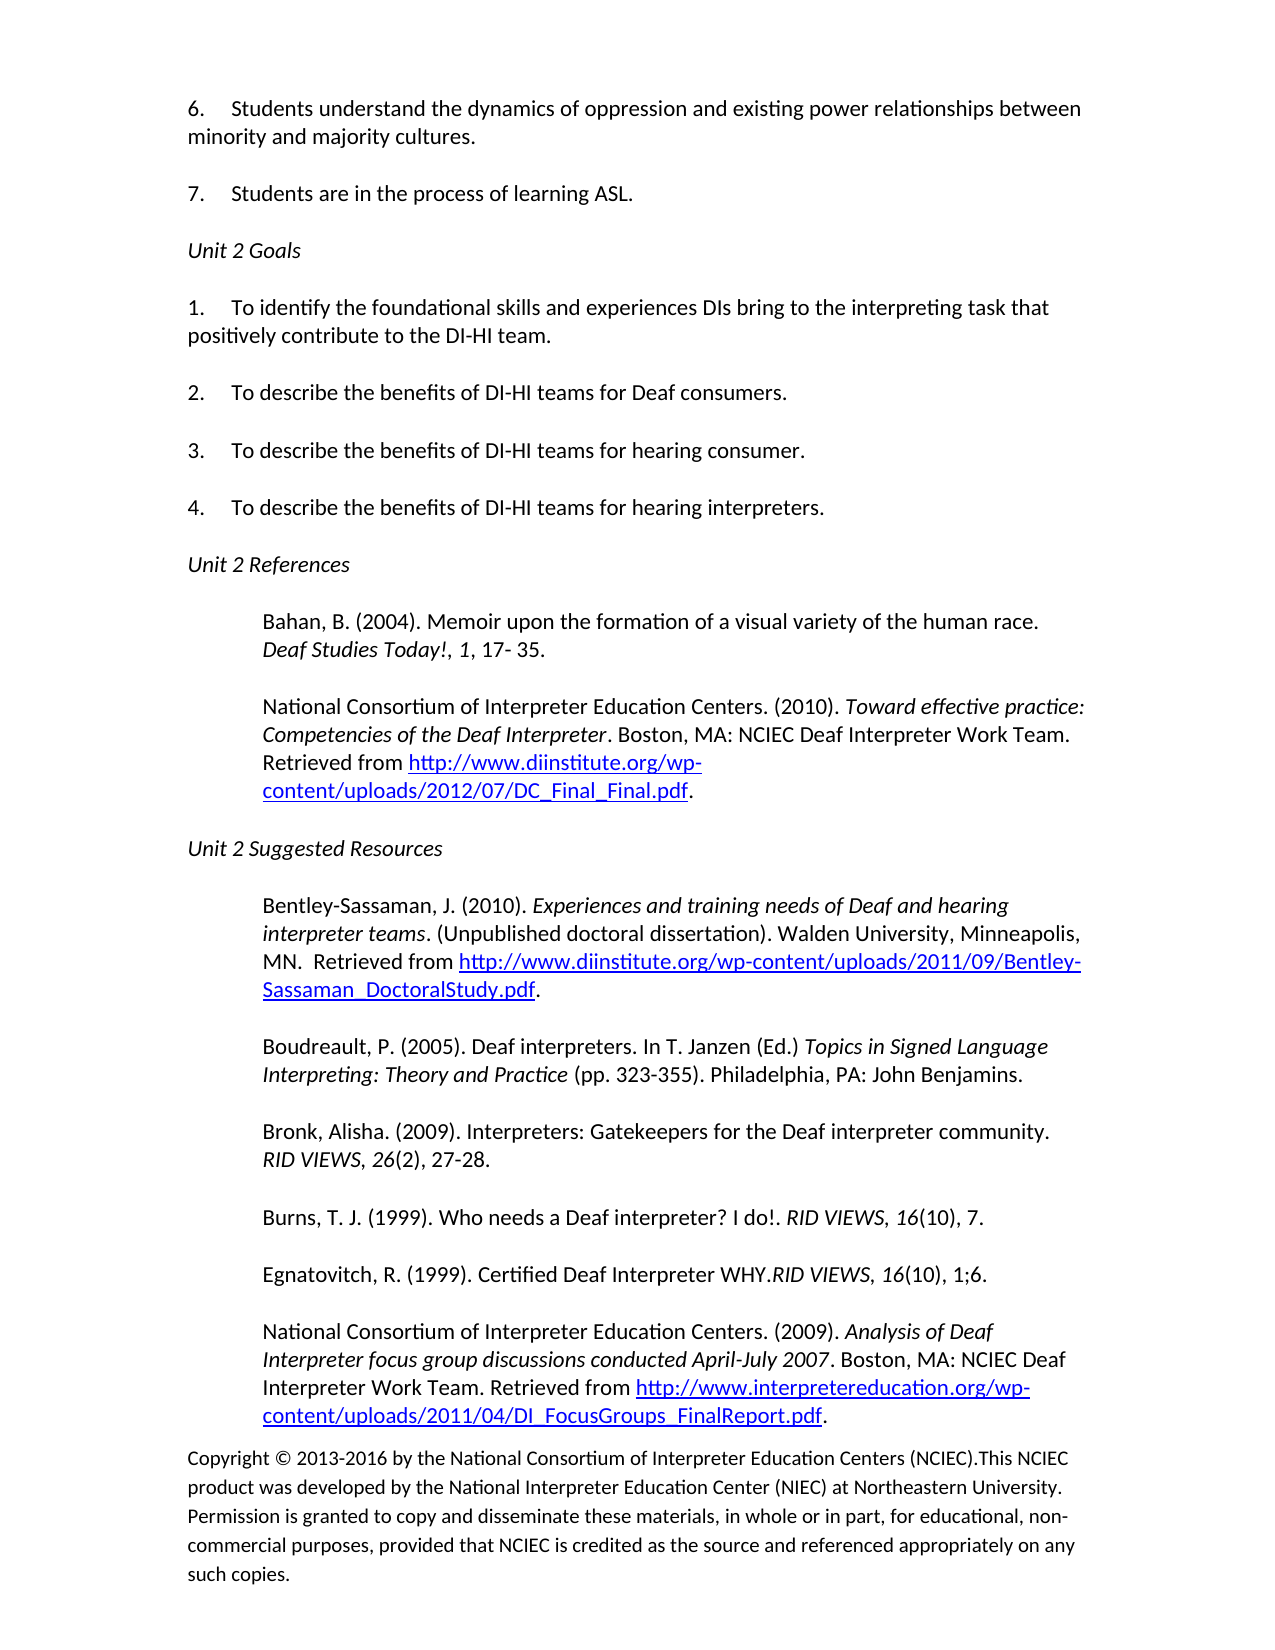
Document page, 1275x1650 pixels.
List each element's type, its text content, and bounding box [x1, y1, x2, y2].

text National Consortium of Interpreter Education Centers. (2010). Toward effective practice: Competencies of the Deaf Interpreter. Boston, MA: NCIEC Deaf Interpreter Work Team. Retrieved from http://www.diinstitute.org/wp-content/uploads/2012/07/DC_Final_Final.pdf. [262, 692, 1087, 804]
text 7. Students are in the process of learning ASL. [187, 179, 1087, 207]
text Egnatovitch, R. (1999). Certified Deaf Interpreter WHY.RID VIEWS, 16(10), 1;6. [262, 1260, 1087, 1288]
text National Consortium of Interpreter Education Centers. (2009). Analysis of Deaf Interpreter focus group discussions conducted April-July 2007. Boston, MA: NCIEC Deaf Interpreter Work Team. Retrieved from http://www.interpretereducation.org/wp-content/uploads/2011/04/DI_FocusGroups_FinalReport.pdf. [262, 1317, 1087, 1429]
text Unit 2 References [187, 550, 1087, 578]
text 1. To identify the foundational skills and experiences DIs bring to the interpreting task that positively contribute to the DI-HI team. [187, 293, 1087, 349]
text Bahan, B. (2004). Memoir upon the formation of a visual variety of the human race. Deaf Studies Today!, 1, 17- 35. [262, 607, 1087, 663]
text Unit 2 Suggested Resources [187, 834, 1087, 862]
text 6. Students understand the dynamics of oppression and existing power relationships between minority and majority cultures. [187, 94, 1087, 150]
text 4. To describe the benefits of DI-HI teams for hearing interpreters. [187, 493, 1087, 521]
text Bronk, Alisha. (2009). Interpreters: Gatekeepers for the Deaf interpreter community. RID VIEWS, 26(2), 27-28. [262, 1117, 1087, 1173]
text Burns, T. J. (1999). Who needs a Deaf interpreter? I do!. RID VIEWS, 16(10), 7. [262, 1203, 1087, 1231]
text Boudreault, P. (2005). Deaf interpreters. In T. Janzen (Ed.) Topics in Signed Language Interpreting: Theory and Practice (pp. 323-355). Philadelphia, PA: John Benjamins. [262, 1032, 1087, 1088]
text 3. To describe the benefits of DI-HI teams for hearing consumer. [187, 436, 1087, 464]
text Bentley-Sassaman, J. (2010). Experiences and training needs of Deaf and hearing interpreter teams. (Unpublished doctoral dissertation). Walden University, Minneapolis, MN. Retrieved from http://www.diinstitute.org/wp-content/uploads/2011/09/Bentley-Sassaman_DoctoralStudy.pdf. [262, 891, 1087, 1003]
text 2. To describe the benefits of DI-HI teams for Deaf consumers. [187, 378, 1087, 407]
text Unit 2 Goals [187, 236, 1087, 264]
